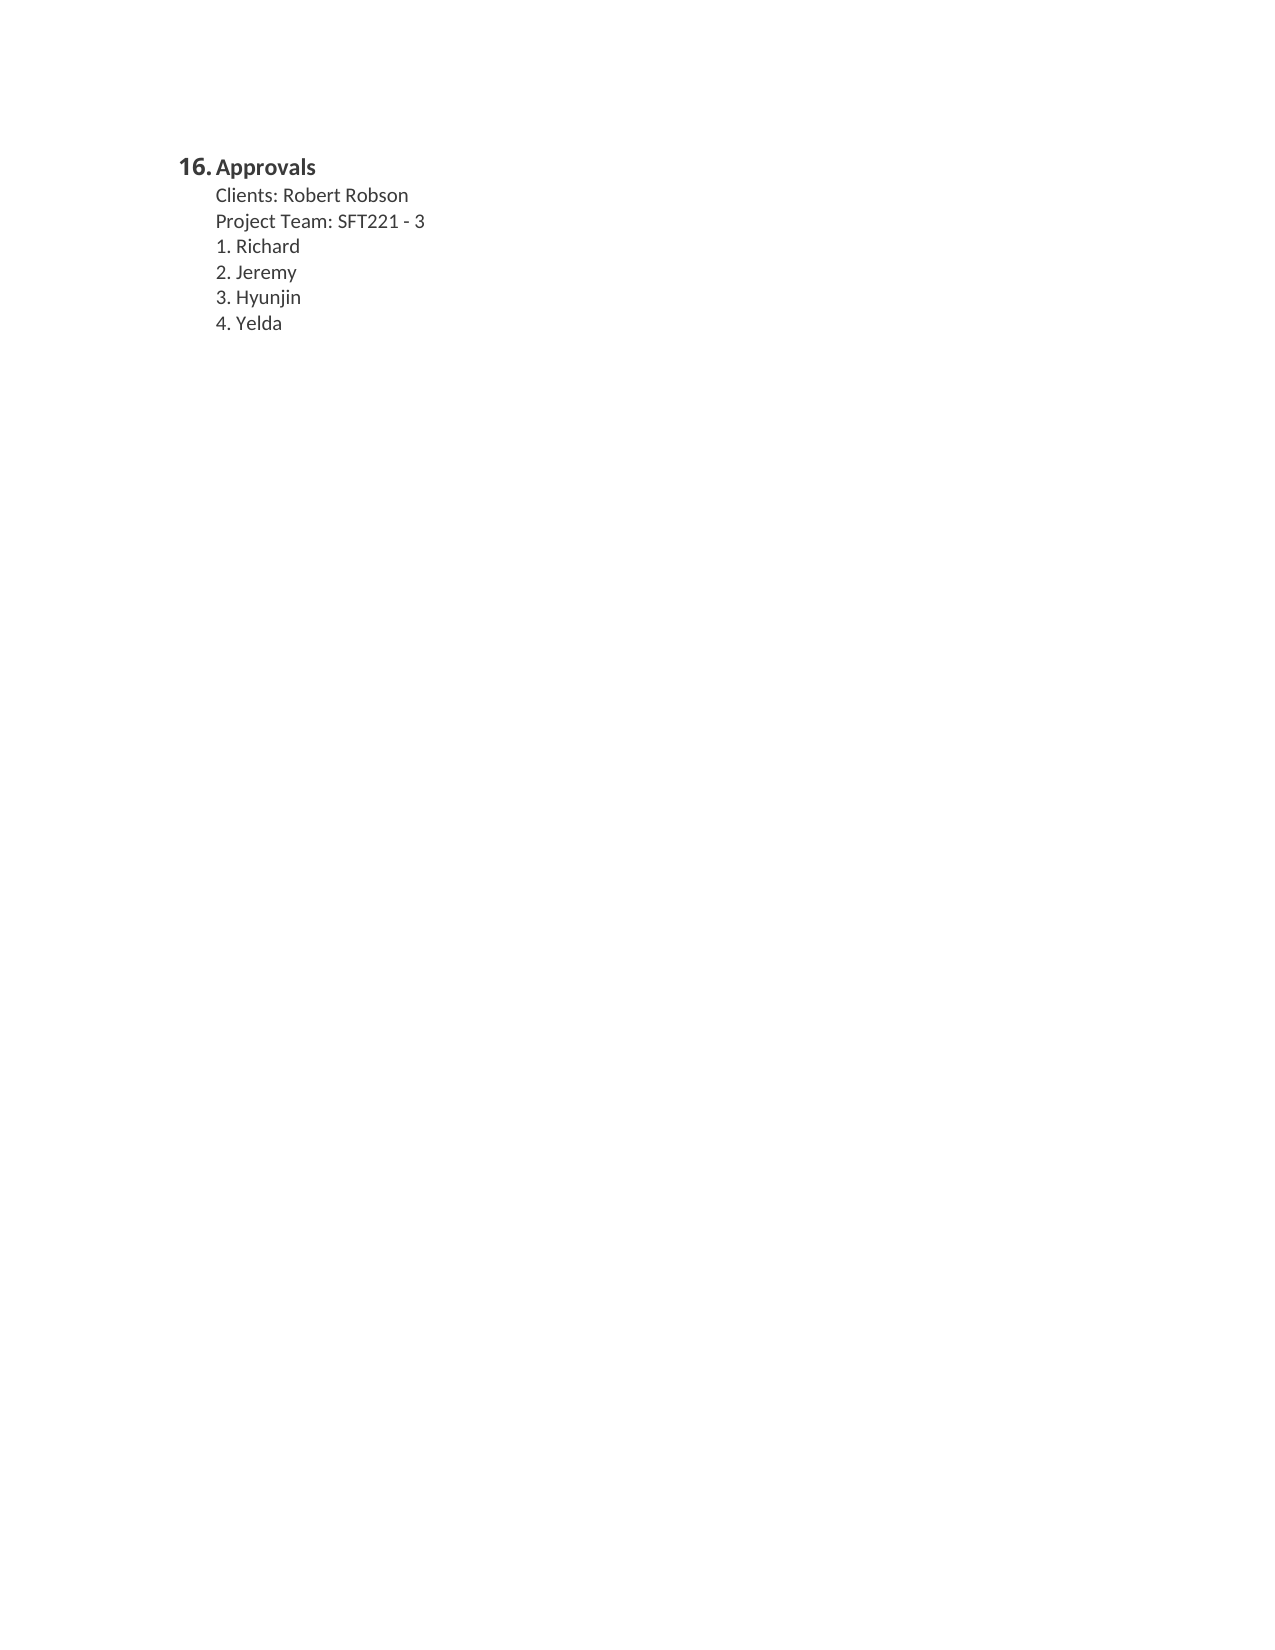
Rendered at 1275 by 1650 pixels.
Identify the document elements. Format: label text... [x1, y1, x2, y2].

text 3. Hyunjin [150, 284, 1125, 310]
text Clients: Robert Robson [150, 183, 1125, 208]
list Approvals [178, 150, 1125, 183]
text 2. Jeremy [150, 259, 1125, 284]
text 4. Yelda [150, 310, 1125, 335]
text Project Team: SFT221 - 3 [150, 208, 1125, 233]
text 1. Richard [150, 233, 1125, 259]
